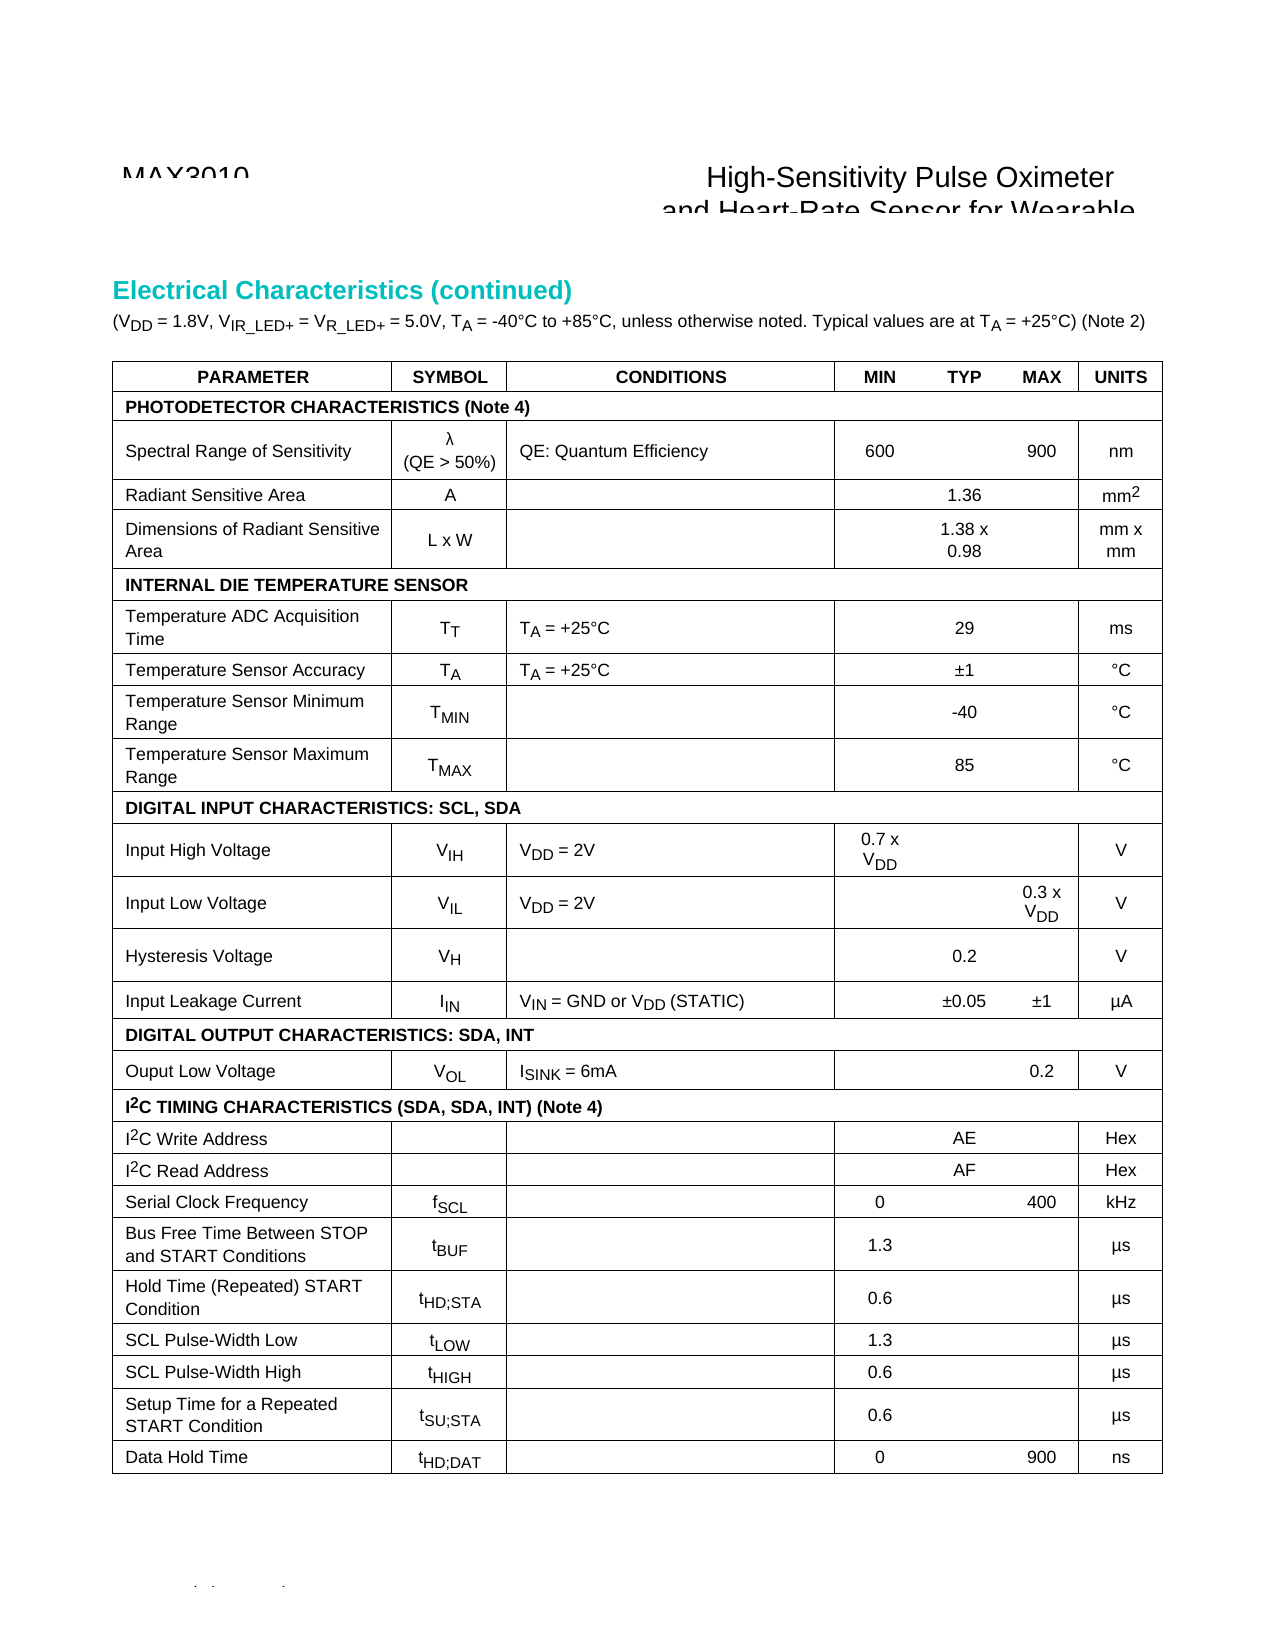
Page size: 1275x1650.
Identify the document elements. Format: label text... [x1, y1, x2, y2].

table_cell -40 [835, 686, 1078, 738]
table_cell ±1 [835, 654, 1078, 685]
table_cell 600 [835, 421, 919, 479]
table_cell Temperature Sensor Maximum Range [113, 739, 391, 791]
table_cell 1.36 [835, 480, 1078, 509]
table_cell µs [1079, 1218, 1162, 1270]
table_cell V [1079, 929, 1162, 981]
table_cell 0.6 [835, 1356, 1078, 1387]
table_cell VIH [392, 824, 506, 876]
table_cell A [392, 480, 506, 509]
table_cell 900 [1004, 421, 1078, 479]
table_cell 0.7 x VDD [835, 824, 1078, 876]
table_cell 0.6 [835, 1271, 1078, 1323]
table_cell I2C Read Address [113, 1154, 391, 1185]
table_cell TT [392, 601, 506, 653]
table_cell fSCL [392, 1186, 506, 1217]
table_cell 0 [835, 1186, 919, 1217]
table_cell Radiant Sensitive Area [113, 480, 391, 509]
table_cell TA = +25°C [507, 654, 834, 685]
table_cell TMIN [392, 686, 506, 738]
table_cell V [1079, 824, 1162, 876]
table_cell [919, 421, 1003, 479]
table_cell I2C TIMING CHARACTERISTICS (SDA, SDA, INT) (Note 4) [113, 1090, 1162, 1121]
table_cell tHD;STA [392, 1271, 506, 1323]
table_cell 0.2 [835, 1051, 1078, 1089]
table_cell Temperature Sensor Minimum Range [113, 686, 391, 738]
table_cell QE: Quantum Efficiency [507, 421, 834, 479]
table_cell [507, 1186, 834, 1217]
table_cell [392, 1122, 506, 1153]
table_cell [507, 1154, 834, 1185]
table_cell tHIGH [392, 1356, 506, 1387]
table_cell µs [1079, 1324, 1162, 1355]
table_cell [507, 1324, 834, 1355]
table_cell °C [1079, 739, 1162, 791]
table_header SYMBOL [392, 362, 506, 391]
table_cell ns [1079, 1441, 1162, 1472]
table_cell ±0.05 [919, 982, 1003, 1018]
table_cell TA [392, 654, 506, 685]
table_cell [507, 929, 834, 981]
table_cell µs [1079, 1356, 1162, 1387]
table_cell 29 [835, 601, 1078, 653]
table_cell Hysteresis Voltage [113, 929, 391, 981]
table_cell [919, 1441, 1003, 1472]
table_cell TA = +25°C [507, 601, 834, 653]
table_cell tSU;STA [392, 1389, 506, 1440]
table_cell V [1079, 1051, 1162, 1089]
table_cell mm2 [1079, 480, 1162, 509]
table_header MIN [835, 362, 919, 391]
table_cell 85 [835, 739, 1078, 791]
table_cell TMAX [392, 739, 506, 791]
table_cell λ (QE > 50%) [392, 421, 506, 479]
table_cell Spectral Range of Sensitivity [113, 421, 391, 479]
table_cell VDD = 2V [507, 877, 834, 928]
table_cell VH [392, 929, 506, 981]
table_cell 0.6 [835, 1389, 1078, 1440]
table_cell 900 [1004, 1441, 1078, 1472]
table_cell tLOW [392, 1324, 506, 1355]
table_cell [835, 982, 919, 1018]
table_cell PHOTODETECTOR CHARACTERISTICS (Note 4) [113, 392, 1162, 420]
table_cell [507, 1441, 834, 1472]
table_cell INTERNAL DIE TEMPERATURE SENSOR [113, 569, 1162, 600]
table_cell ISINK = 6mA [507, 1051, 834, 1089]
table_cell Bus Free Time Between STOP and START Conditions [113, 1218, 391, 1270]
table_cell [507, 1218, 834, 1270]
table_cell Input Low Voltage [113, 877, 391, 928]
table_cell VOL [392, 1051, 506, 1089]
table_cell [507, 1389, 834, 1440]
table_cell SCL Pulse-Width Low [113, 1324, 391, 1355]
table_cell SCL Pulse-Width High [113, 1356, 391, 1387]
table_cell I2C Write Address [113, 1122, 391, 1153]
table_header PARAMETER [113, 362, 391, 391]
table_cell 0 [835, 1441, 919, 1472]
table_cell Temperature ADC Acquisition Time [113, 601, 391, 653]
table_cell L x W [392, 510, 506, 568]
table_cell Hex [1079, 1122, 1162, 1153]
table_cell Input High Voltage [113, 824, 391, 876]
table_cell tHD;DAT [392, 1441, 506, 1472]
table_cell tBUF [392, 1218, 506, 1270]
table_cell µs [1079, 1389, 1162, 1440]
table_header MAX [1004, 362, 1078, 391]
table_cell Data Hold Time [113, 1441, 391, 1472]
table_cell [507, 739, 834, 791]
table_cell Hold Time (Repeated) START Condition [113, 1271, 391, 1323]
table_cell [507, 1356, 834, 1387]
table_cell Temperature Sensor Accuracy [113, 654, 391, 685]
table_cell [507, 1122, 834, 1153]
table_cell [507, 1271, 834, 1323]
table_cell Setup Time for a Repeated START Condition [113, 1389, 391, 1440]
table_cell VDD = 2V [507, 824, 834, 876]
table_cell °C [1079, 654, 1162, 685]
table_cell Ouput Low Voltage [113, 1051, 391, 1089]
table_header UNITS [1079, 362, 1162, 391]
table_cell [507, 510, 834, 568]
table_cell 1.3 [835, 1324, 1078, 1355]
table_cell AE [835, 1122, 1078, 1153]
table_cell DIGITAL INPUT CHARACTERISTICS: SCL, SDA [113, 792, 1162, 823]
table_cell °C [1079, 686, 1162, 738]
table_cell DIGITAL OUTPUT CHARACTERISTICS: SDA, INT [113, 1019, 1162, 1050]
table_cell [392, 1154, 506, 1185]
table_cell [919, 1186, 1003, 1217]
table_cell AF [835, 1154, 1078, 1185]
text (VDD = 1.8V, VIR_LED+ = VR_LED+ = 5.0V, TA = -40°C to +85°C, unless otherwise noted. Typical values are at TA = +25°C) (Note 2) [112, 311, 1177, 334]
table_cell µA [1079, 982, 1162, 1018]
table_cell [507, 686, 834, 738]
table_cell IIN [392, 982, 506, 1018]
table_cell 400 [1004, 1186, 1078, 1217]
table_cell mm x mm [1079, 510, 1162, 568]
table_cell 0.3 x VDD [835, 877, 1078, 928]
table_cell ±1 [1004, 982, 1078, 1018]
table_cell Hex [1079, 1154, 1162, 1185]
table_cell kHz [1079, 1186, 1162, 1217]
table_cell VIN = GND or VDD (STATIC) [507, 982, 834, 1018]
subtitle Electrical Characteristics (continued) [112, 275, 1177, 305]
table_cell VIL [392, 877, 506, 928]
table_cell 1.38 x 0.98 [835, 510, 1078, 568]
table_cell V [1079, 877, 1162, 928]
table_cell Serial Clock Frequency [113, 1186, 391, 1217]
table_cell ms [1079, 601, 1162, 653]
table_cell [507, 480, 834, 509]
table_cell Input Leakage Current [113, 982, 391, 1018]
table_cell nm [1079, 421, 1162, 479]
table_cell Dimensions of Radiant Sensitive Area [113, 510, 391, 568]
table_header TYP [919, 362, 1003, 391]
table_cell 1.3 [835, 1218, 1078, 1270]
table_cell µs [1079, 1271, 1162, 1323]
table_header CONDITIONS [507, 362, 834, 391]
table_cell 0.2 [835, 929, 1078, 981]
